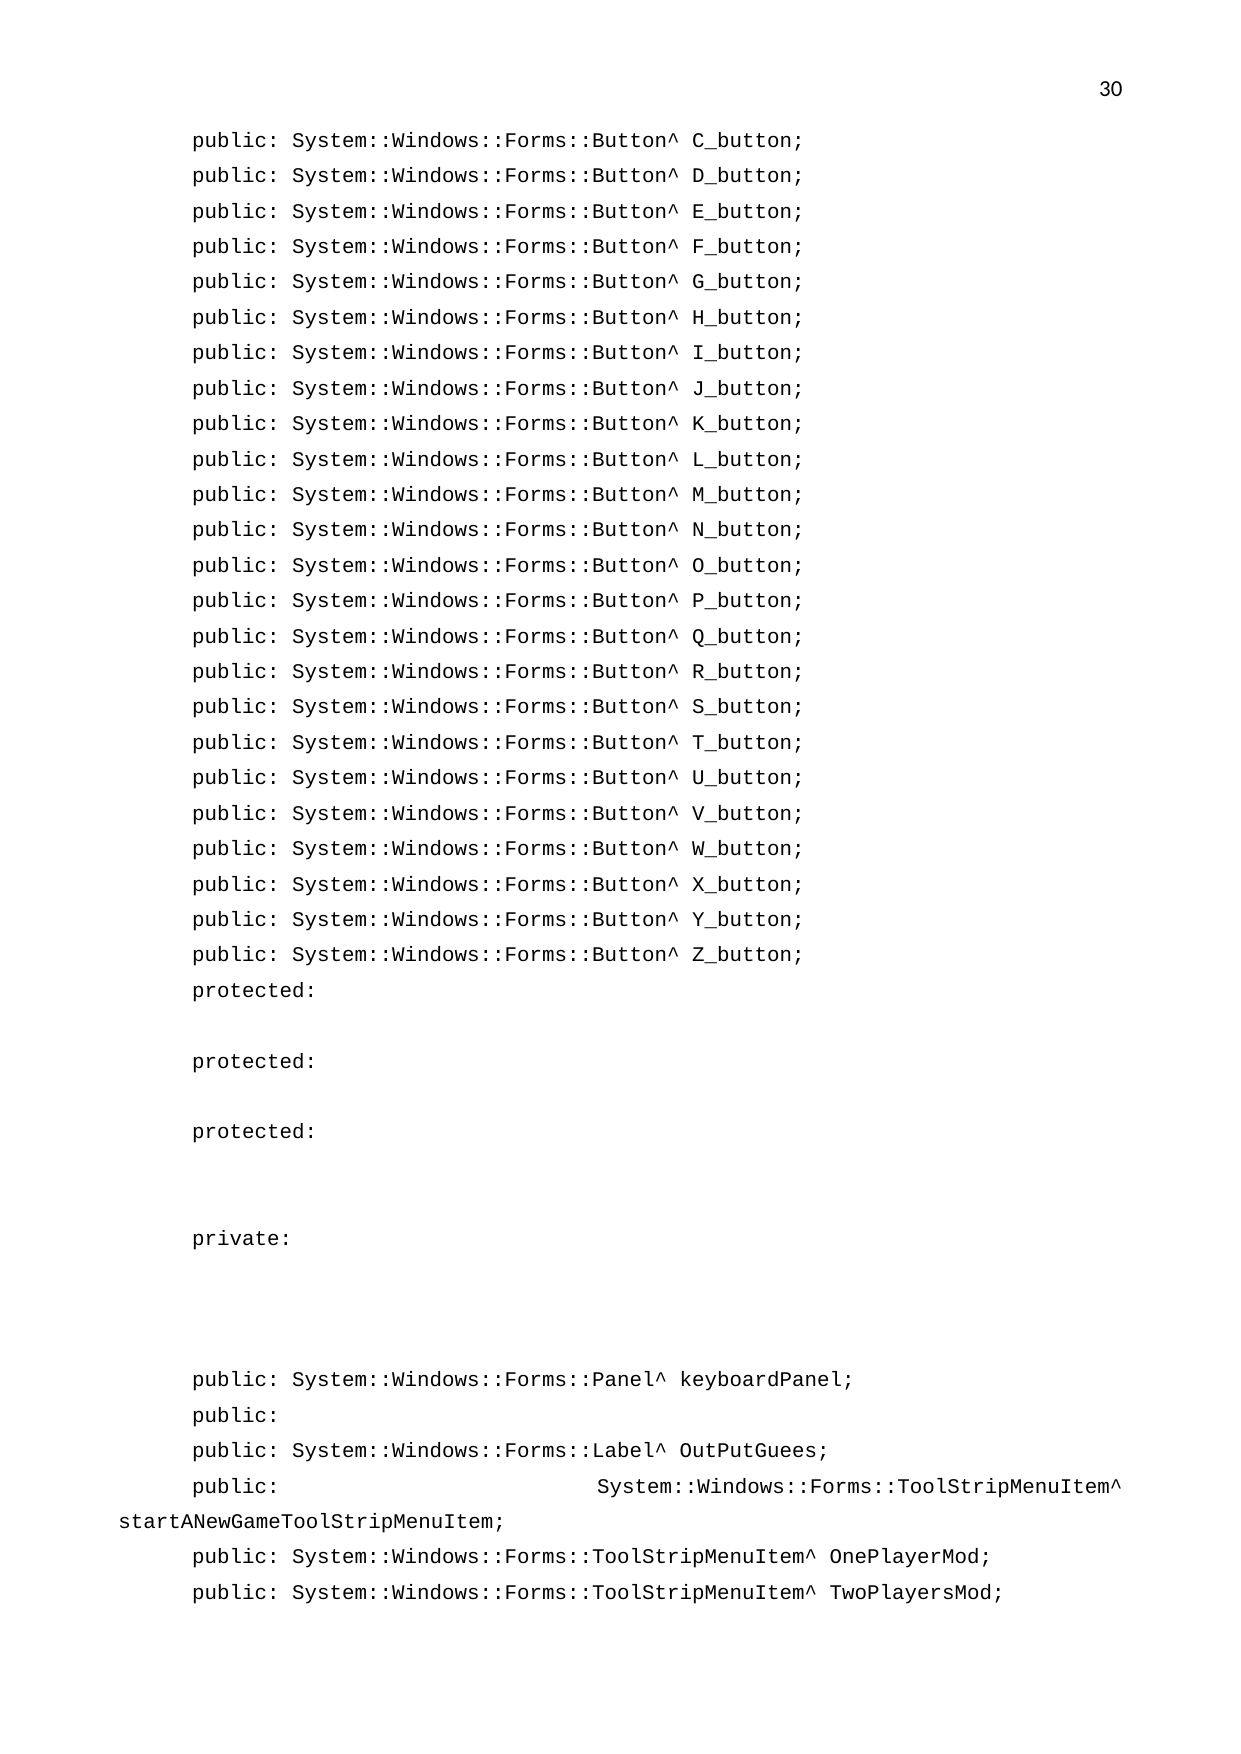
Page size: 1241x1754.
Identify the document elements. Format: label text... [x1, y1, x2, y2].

text public: System::Windows::Forms::Button^ W_button; [118, 838, 1122, 862]
text protected: [118, 1122, 1122, 1145]
text public: System::Windows::Forms::ToolStripMenuItem^ startANewGameToolStripMenuItem; [118, 1476, 1122, 1535]
text public: System::Windows::Forms::Button^ X_button; [118, 874, 1122, 897]
text public: System::Windows::Forms::Button^ Z_button; [118, 944, 1122, 968]
text public: System::Windows::Forms::Label^ OutPutGuees; [118, 1440, 1122, 1464]
text public: System::Windows::Forms::Button^ G_button; [118, 272, 1122, 295]
text public: System::Windows::Forms::Button^ L_button; [118, 449, 1122, 472]
text public: System::Windows::Forms::Button^ U_button; [118, 767, 1122, 791]
text public: System::Windows::Forms::Button^ R_button; [118, 661, 1122, 685]
text public: System::Windows::Forms::Button^ V_button; [118, 803, 1122, 826]
text private: [118, 1228, 1122, 1251]
text public: System::Windows::Forms::Button^ T_button; [118, 732, 1122, 756]
text public: System::Windows::Forms::Button^ F_button; [118, 236, 1122, 260]
text public: System::Windows::Forms::Button^ I_button; [118, 342, 1122, 366]
text public: System::Windows::Forms::Button^ J_button; [118, 378, 1122, 401]
text protected: [118, 1051, 1122, 1074]
text public: System::Windows::Forms::ToolStripMenuItem^ OnePlayerMod; [118, 1547, 1122, 1570]
text public: System::Windows::Forms::Button^ Q_button; [118, 626, 1122, 649]
text public: System::Windows::Forms::Panel^ keyboardPanel; [118, 1369, 1122, 1393]
text public: System::Windows::Forms::Button^ D_button; [118, 165, 1122, 189]
text public: System::Windows::Forms::Button^ K_button; [118, 413, 1122, 437]
text protected: [118, 980, 1122, 1003]
text public: System::Windows::Forms::Button^ C_button; [118, 130, 1122, 153]
text public: [118, 1405, 1122, 1428]
text public: System::Windows::Forms::Button^ S_button; [118, 697, 1122, 720]
text public: System::Windows::Forms::Button^ H_button; [118, 307, 1122, 331]
text public: System::Windows::Forms::Button^ P_button; [118, 590, 1122, 614]
text public: System::Windows::Forms::Button^ N_button; [118, 519, 1122, 543]
text public: System::Windows::Forms::Button^ M_button; [118, 484, 1122, 508]
text public: System::Windows::Forms::Button^ O_button; [118, 555, 1122, 578]
text public: System::Windows::Forms::ToolStripMenuItem^ TwoPlayersMod; [118, 1582, 1122, 1606]
text public: System::Windows::Forms::Button^ E_button; [118, 201, 1122, 224]
text public: System::Windows::Forms::Button^ Y_button; [118, 909, 1122, 933]
